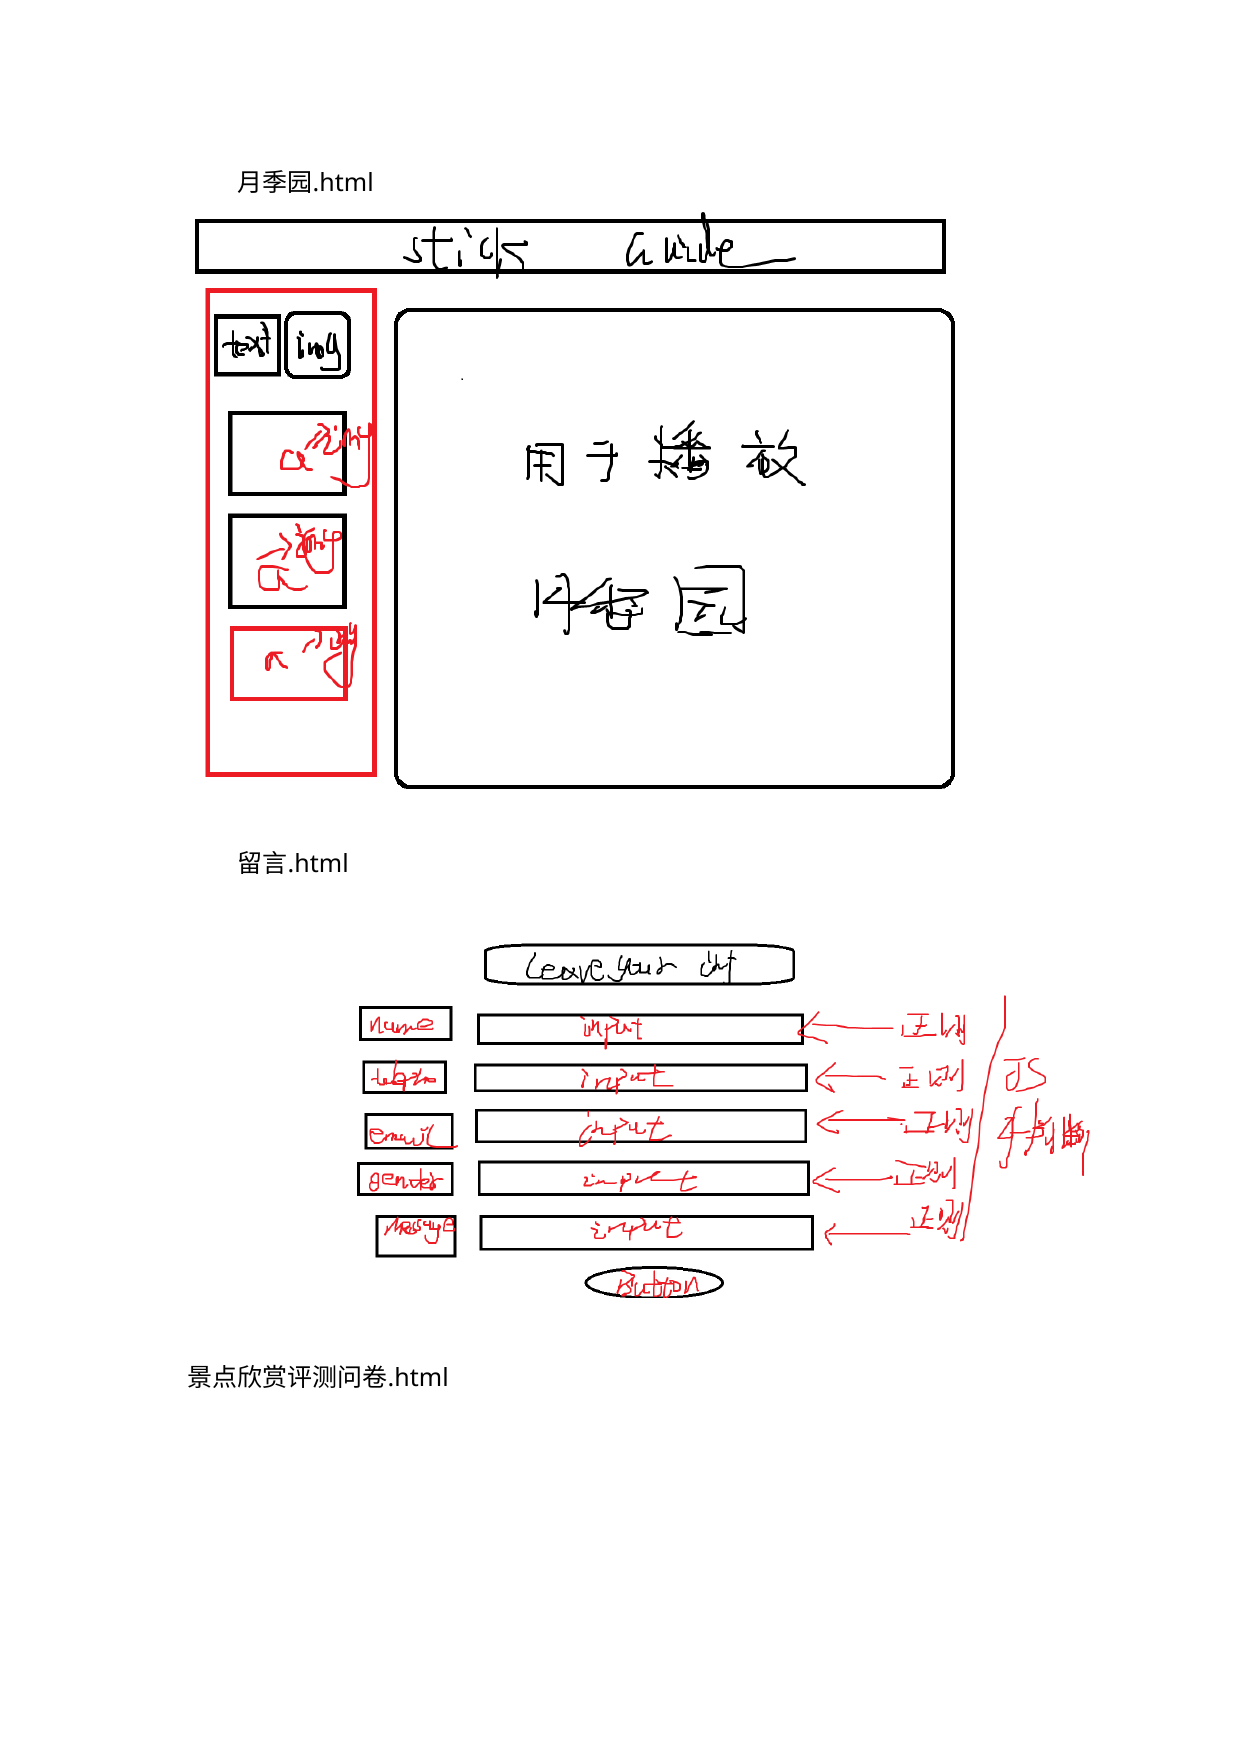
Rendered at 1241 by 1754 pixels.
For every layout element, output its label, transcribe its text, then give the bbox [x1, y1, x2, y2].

picture [187, 211, 1052, 798]
text 景点欣赏评测问卷.html [187, 1343, 1053, 1408]
picture [237, 930, 1102, 1298]
text 留言.html [187, 843, 1053, 879]
